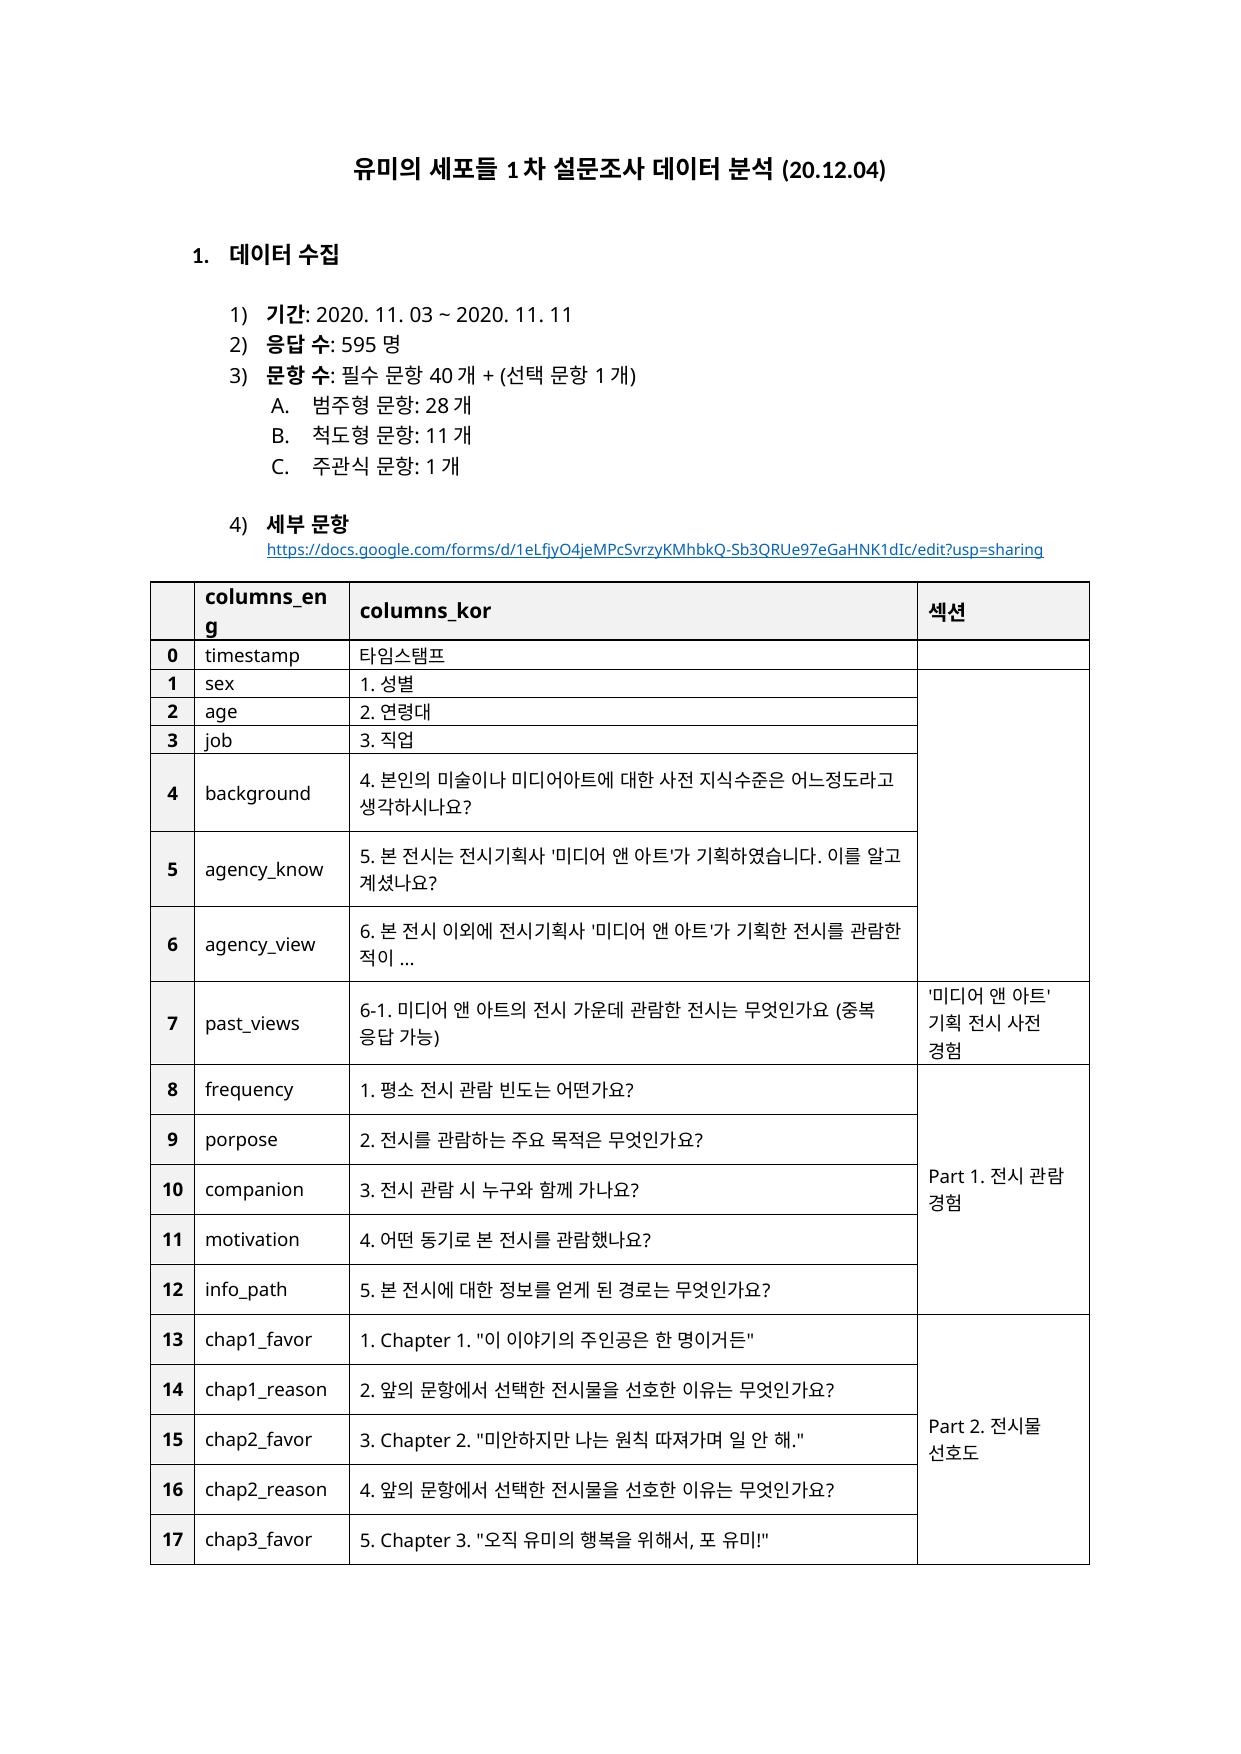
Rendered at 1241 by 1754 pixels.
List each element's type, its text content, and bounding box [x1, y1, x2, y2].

list 세부 문항 [229, 509, 1090, 539]
table_cell 14 [151, 1365, 194, 1413]
table_cell 1. 평소 전시 관람 빈도는 어떤가요? [350, 1065, 917, 1113]
table_cell 3. 직업 [350, 726, 917, 753]
table_cell chap2_favor [195, 1415, 349, 1463]
table_cell info_path [195, 1265, 349, 1313]
table_cell motivation [195, 1215, 349, 1263]
table_cell agency_know [195, 832, 349, 906]
table_cell 4. 본인의 미술이나 미디어아트에 대한 사전 지식수준은 어느정도라고 생각하시나요? [350, 754, 917, 831]
table_cell 3. 전시 관람 시 누구와 함께 가나요? [350, 1165, 917, 1213]
table_cell 3 [151, 726, 194, 753]
table_cell 5 [151, 832, 194, 906]
table_cell 6 [151, 907, 194, 981]
table_cell [918, 641, 1089, 669]
table_cell '미디어 앤 아트' 기획 전시 사전 경험 [918, 982, 1089, 1063]
table_cell 12 [151, 1265, 194, 1313]
table_cell 5. 본 전시는 전시기획사 '미디어 앤 아트'가 기획하였습니다. 이를 알고 계셨나요? [350, 832, 917, 906]
table_cell past_views [195, 982, 349, 1063]
list 주관식 문항: 1개 [271, 450, 1090, 480]
table_cell 2. 연령대 [350, 698, 917, 725]
table_header columns_eng [195, 583, 349, 639]
table_cell chap1_favor [195, 1315, 349, 1363]
table_cell chap2_reason [195, 1465, 349, 1513]
table_cell 17 [151, 1515, 194, 1563]
table_cell sex [195, 670, 349, 697]
table_cell 15 [151, 1415, 194, 1463]
text 유미의 세포들 1차 설문조사 데이터 분석 (20.12.04) [150, 150, 1090, 186]
table_cell 2. 앞의 문항에서 선택한 전시물을 선호한 이유는 무엇인가요? [350, 1365, 917, 1413]
table_cell job [195, 726, 349, 753]
list 응답 수: 595 명 [229, 329, 1090, 359]
table_cell background [195, 754, 349, 831]
table_cell 4. 어떤 동기로 본 전시를 관람했나요? [350, 1215, 917, 1263]
table_cell chap1_reason [195, 1365, 349, 1413]
table_cell 1. 성별 [350, 670, 917, 697]
table_cell chap3_favor [195, 1515, 349, 1563]
table_header [151, 583, 194, 639]
table_cell 2. 전시를 관람하는 주요 목적은 무엇인가요? [350, 1115, 917, 1163]
table_cell 13 [151, 1315, 194, 1363]
table_cell 8 [151, 1065, 194, 1113]
table_cell age [195, 698, 349, 725]
table_cell 10 [151, 1165, 194, 1213]
list 데이터 수집 [192, 237, 1090, 270]
table_cell 16 [151, 1465, 194, 1513]
table_cell 4. 앞의 문항에서 선택한 전시물을 선호한 이유는 무엇인가요? [350, 1465, 917, 1513]
table_cell Part 1. 전시 관람 경험 [918, 1065, 1089, 1313]
list 척도형 문항: 11개 [271, 419, 1090, 450]
list 범주형 문항: 28개 [271, 389, 1090, 419]
table_cell 1 [151, 670, 194, 697]
table_cell frequency [195, 1065, 349, 1113]
table_cell 5. 본 전시에 대한 정보를 얻게 된 경로는 무엇인가요? [350, 1265, 917, 1313]
table_cell 9 [151, 1115, 194, 1163]
table_cell 타임스탬프 [350, 641, 917, 669]
table_cell 6. 본 전시 이외에 전시기획사 '미디어 앤 아트'가 기획한 전시를 관람한 적이 ... [350, 907, 917, 981]
table_cell 2 [151, 698, 194, 725]
table_cell agency_view [195, 907, 349, 981]
table_cell 11 [151, 1215, 194, 1263]
table_cell timestamp [195, 641, 349, 669]
list https://docs.google.com/forms/d/1eLfjyO4jeMPcSvrzyKMhbkQ-Sb3QRUe97eGaHNK1dIc/edit?usp=sharing [267, 539, 1090, 560]
table_cell 0 [151, 641, 194, 669]
table_cell 5. Chapter 3. "오직 유미의 행복을 위해서, 포 유미!" [350, 1515, 917, 1563]
list 문항 수: 필수 문항 40개 + (선택 문항 1개) [229, 359, 1090, 389]
table_cell porpose [195, 1115, 349, 1163]
table_cell companion [195, 1165, 349, 1213]
table_cell 7 [151, 982, 194, 1063]
table_header 섹션 [918, 583, 1089, 639]
table_header columns_kor [350, 583, 917, 639]
list 기간: 2020. 11. 03 ~ 2020. 11. 11 [229, 298, 1090, 329]
table_cell [918, 670, 1089, 981]
table_cell 3. Chapter 2. "미안하지만 나는 원칙 따져가며 일 안 해." [350, 1415, 917, 1463]
table_cell 6-1. 미디어 앤 아트의 전시 가운데 관람한 전시는 무엇인가요 (중복 응답 가능) [350, 982, 917, 1063]
table_cell 1. Chapter 1. "이 이야기의 주인공은 한 명이거든" [350, 1315, 917, 1363]
table_cell Part 2. 전시물 선호도 [918, 1315, 1089, 1563]
table_cell 4 [151, 754, 194, 831]
